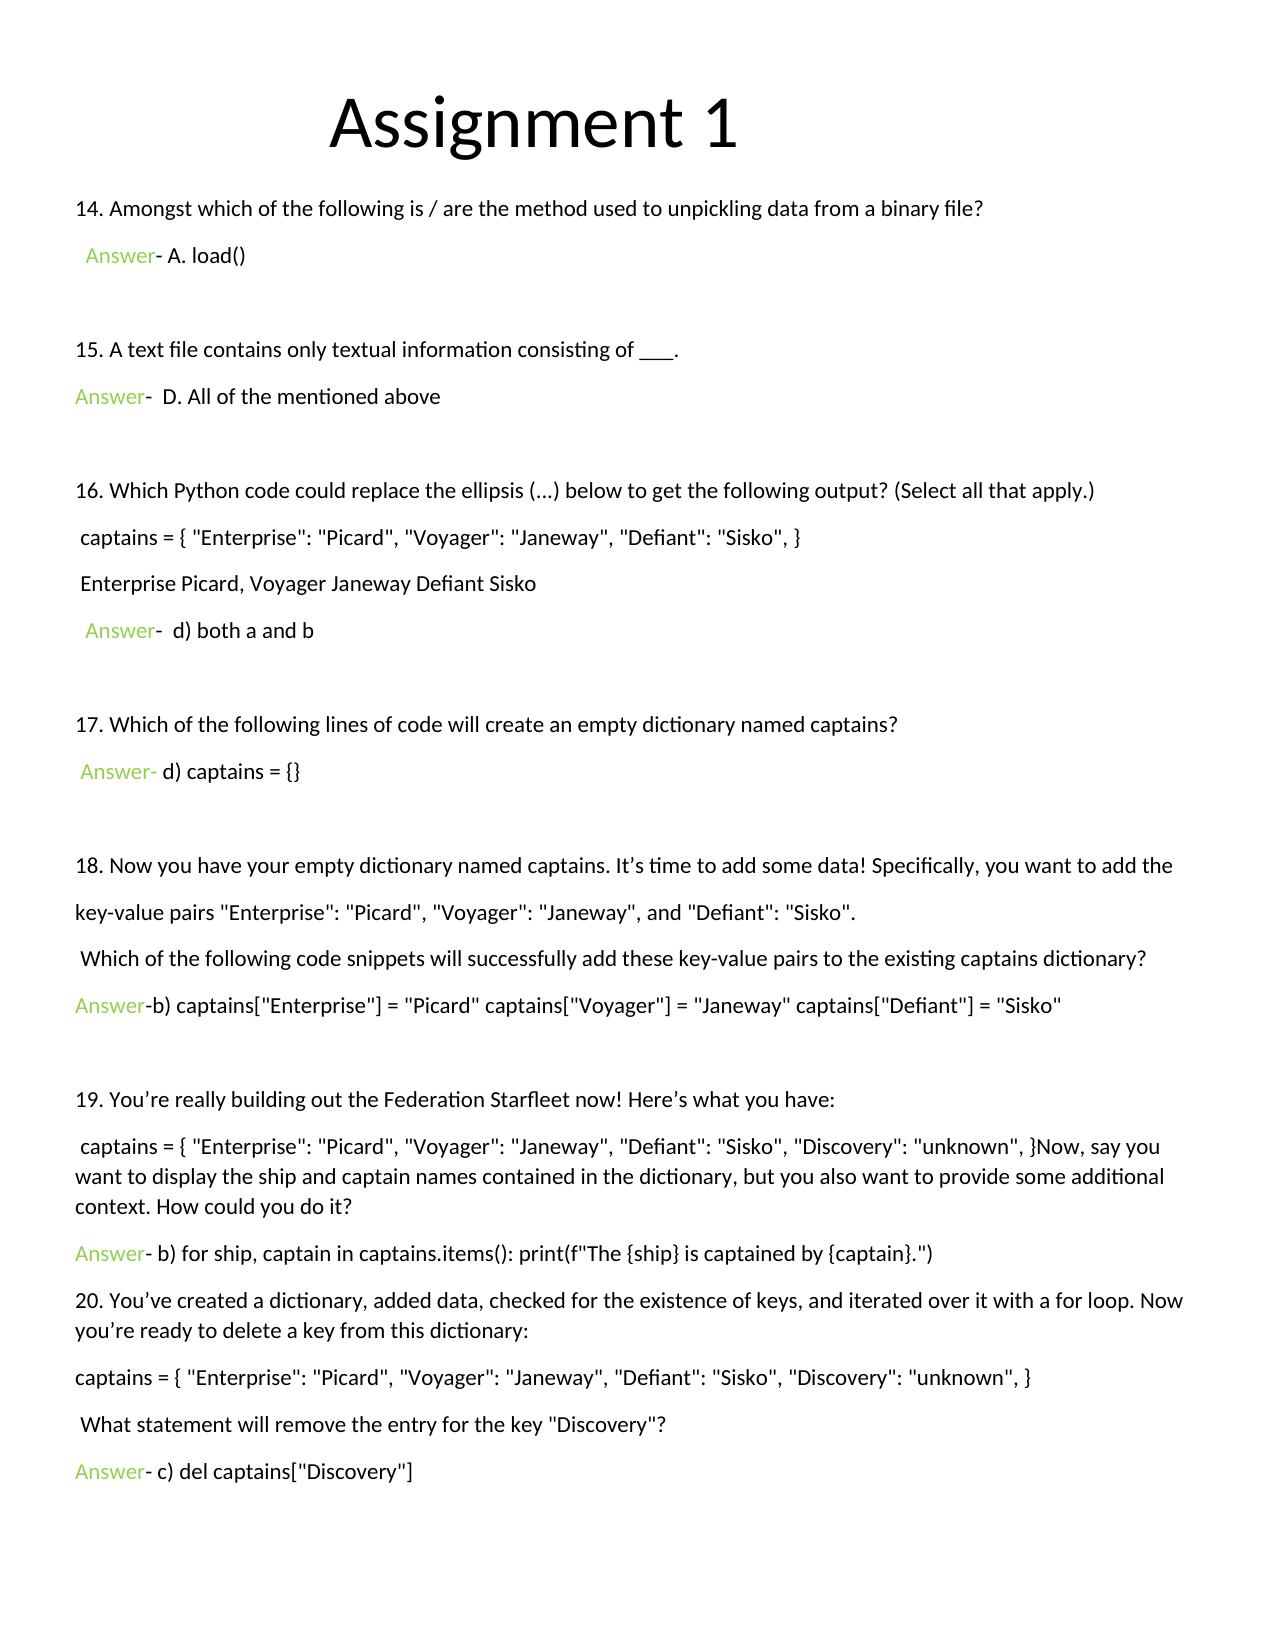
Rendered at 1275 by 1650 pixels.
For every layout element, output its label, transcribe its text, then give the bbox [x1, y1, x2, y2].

text 16. Which Python code could replace the ellipsis (...) below to get the following output? (Select all that apply.) [75, 476, 1200, 504]
text Which of the following code snippets will successfully add these key-value pairs to the existing captains dictionary? [75, 944, 1200, 973]
text Answer-b) captains["Enterprise"] = "Picard" captains["Voyager"] = "Janeway" captains["Defiant"] = "Sisko" [75, 991, 1200, 1019]
text Answer- D. All of the mentioned above [75, 382, 1200, 410]
text Enterprise Picard, Voyager Janeway Defiant Sisko [75, 569, 1200, 598]
text 18. Now you have your empty dictionary named captains. It’s time to add some data! Specifically, you want to add the [75, 851, 1200, 879]
text What statement will remove the entry for the key "Discovery"? [75, 1410, 1200, 1438]
text captains = { "Enterprise": "Picard", "Voyager": "Janeway", "Defiant": "Sisko", "Discovery": "unknown", }Now, say you want to display the ship and captain names contained in the dictionary, but you also want to provide some additional context. How could you do it? [75, 1132, 1200, 1221]
text Answer- d) both a and b [75, 616, 1200, 644]
text Answer- d) captains = {} [75, 757, 1200, 785]
text 15. A text file contains only textual information consisting of ___. [75, 335, 1200, 363]
text 19. You’re really building out the Federation Starfleet now! Here’s what you have: [75, 1085, 1200, 1113]
text Answer- A. load() [75, 241, 1200, 269]
text 17. Which of the following lines of code will create an empty dictionary named captains? [75, 710, 1200, 738]
text 14. Amongst which of the following is / are the method used to unpickling data from a binary file? [75, 194, 1200, 223]
text key-value pairs "Enterprise": "Picard", "Voyager": "Janeway", and "Defiant": "Sisko". [75, 898, 1200, 926]
text Answer- c) del captains["Discovery"] [75, 1457, 1200, 1485]
text captains = { "Enterprise": "Picard", "Voyager": "Janeway", "Defiant": "Sisko", } [75, 523, 1200, 551]
text Answer- b) for ship, captain in captains.items(): print(f"The {ship} is captained by {captain}.") [75, 1239, 1200, 1267]
text 20. You’ve created a dictionary, added data, checked for the existence of keys, and iterated over it with a for loop. Now you’re ready to delete a key from this dictionary: [75, 1286, 1200, 1344]
text captains = { "Enterprise": "Picard", "Voyager": "Janeway", "Defiant": "Sisko", "Discovery": "unknown", } [75, 1363, 1200, 1391]
